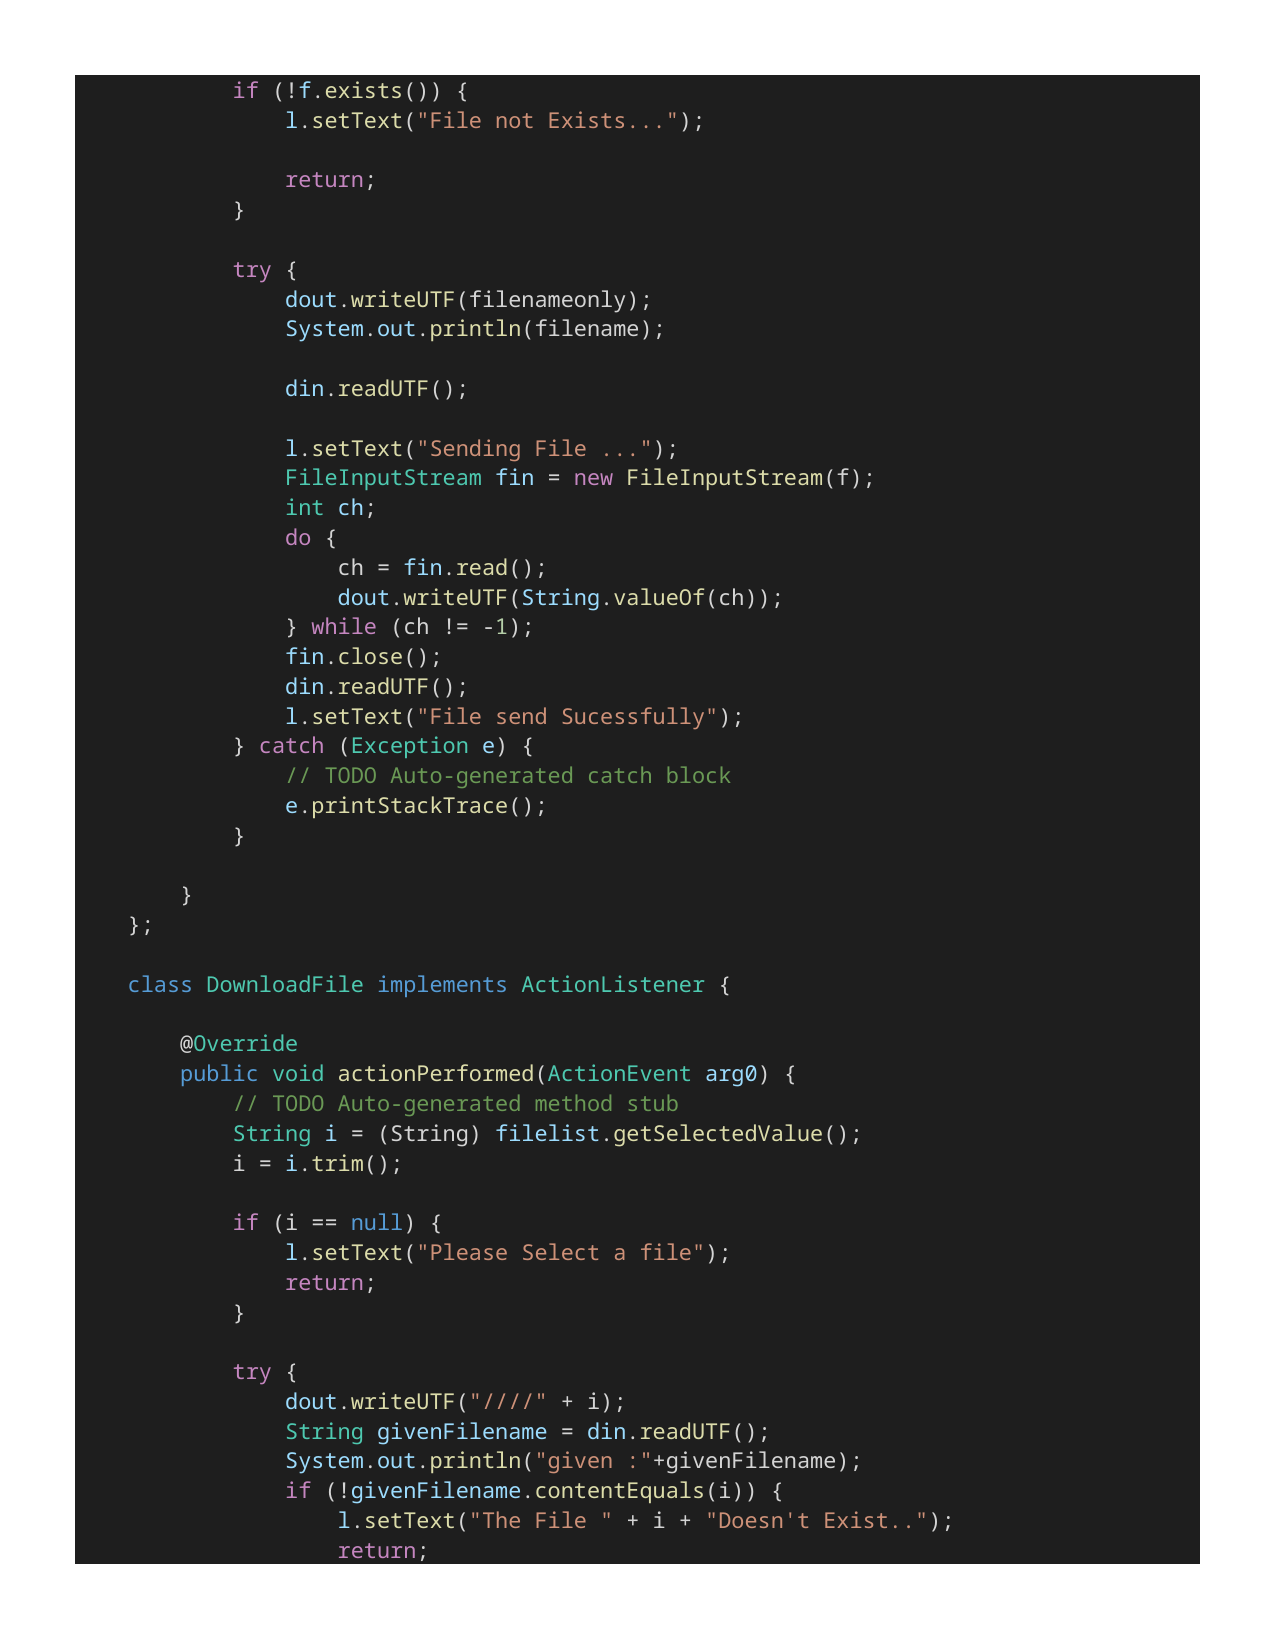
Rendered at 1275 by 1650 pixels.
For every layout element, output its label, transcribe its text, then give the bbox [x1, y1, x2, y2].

text return; [75, 1267, 1200, 1296]
text fin.close(); [75, 641, 1200, 671]
text public void actionPerformed(ActionEvent arg0) { [75, 1058, 1200, 1088]
text @Override [75, 1028, 1200, 1058]
text dout.writeUTF(String.valueOf(ch)); [75, 581, 1200, 611]
text // TODO Auto-generated catch block [75, 760, 1200, 790]
text l.setText("File send Sucessfully"); [75, 701, 1200, 730]
text return; [75, 1535, 1200, 1564]
text l.setText("The File " + i + "Doesn't Exist.."); [75, 1505, 1200, 1535]
text String givenFilename = din.readUTF(); [75, 1416, 1200, 1445]
text do { [75, 522, 1200, 552]
text } [75, 820, 1200, 849]
text try { [75, 254, 1200, 283]
text System.out.println(filename); [75, 313, 1200, 343]
text try { [75, 1356, 1200, 1386]
text return; [75, 164, 1200, 194]
text class DownloadFile implements ActionListener { [75, 969, 1200, 998]
text System.out.println("given :"+givenFilename); [75, 1445, 1200, 1475]
text // TODO Auto-generated method stub [75, 1088, 1200, 1118]
text }; [75, 909, 1200, 939]
text } [75, 194, 1200, 224]
text dout.writeUTF("////" + i); [75, 1386, 1200, 1416]
text din.readUTF(); [75, 671, 1200, 701]
text e.printStackTrace(); [75, 790, 1200, 820]
text l.setText("Sending File ..."); [75, 432, 1200, 462]
text ch = fin.read(); [75, 552, 1200, 581]
text } [75, 879, 1200, 909]
text } catch (Exception e) { [75, 730, 1200, 760]
text } [75, 1296, 1200, 1326]
text if (!f.exists()) { [75, 75, 1200, 105]
text i = i.trim(); [75, 1147, 1200, 1177]
text dout.writeUTF(filenameonly); [75, 283, 1200, 313]
text int ch; [75, 492, 1200, 522]
text } while (ch != -1); [75, 611, 1200, 641]
text FileInputStream fin = new FileInputStream(f); [75, 462, 1200, 492]
text din.readUTF(); [75, 373, 1200, 403]
text String i = (String) filelist.getSelectedValue(); [75, 1118, 1200, 1147]
text if (!givenFilename.contentEquals(i)) { [75, 1475, 1200, 1505]
text l.setText("Please Select a file"); [75, 1237, 1200, 1267]
text if (i == null) { [75, 1207, 1200, 1237]
text l.setText("File not Exists..."); [75, 105, 1200, 134]
